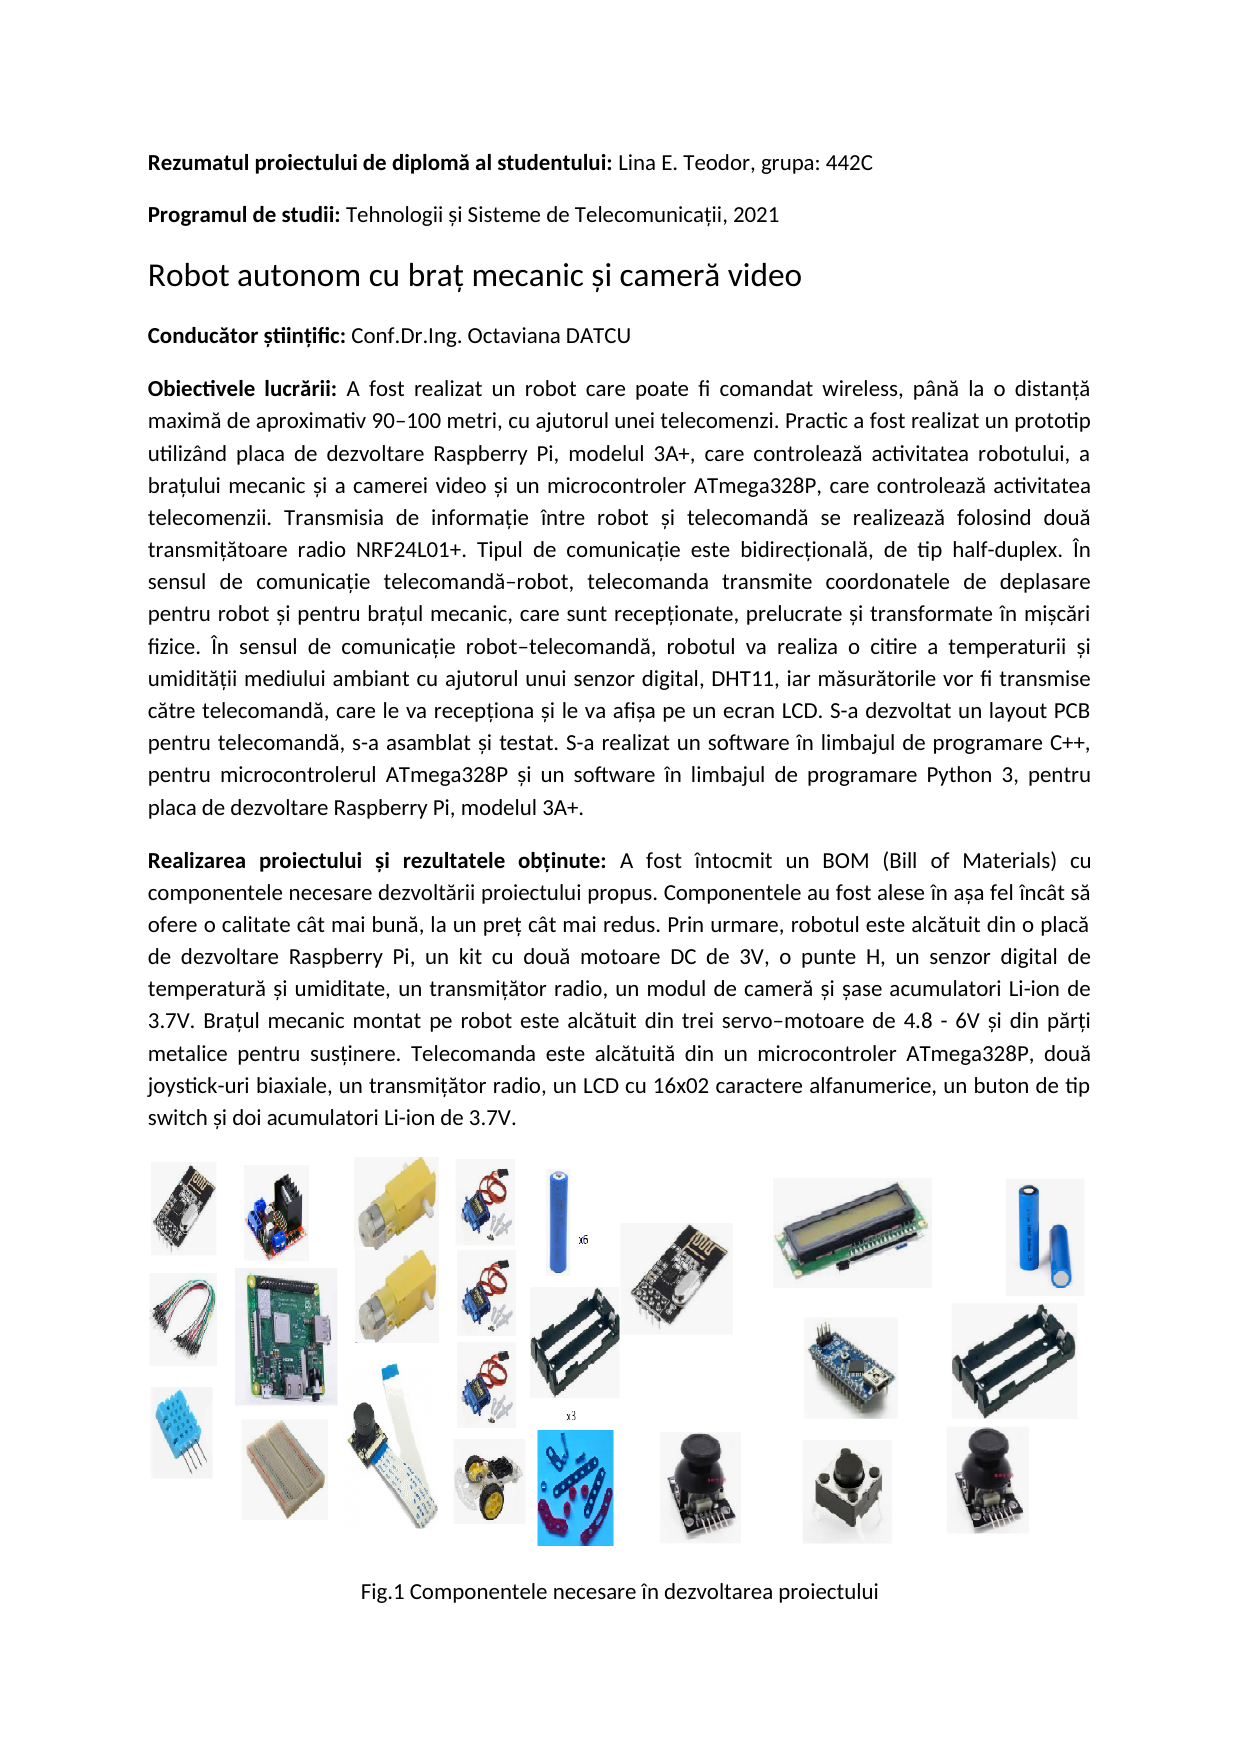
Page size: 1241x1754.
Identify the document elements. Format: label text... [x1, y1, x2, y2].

text Programul de studii: Tehnologii și Sisteme de Telecomunicații, 2021 [148, 201, 1093, 229]
text Obiectivele lucrării: A fost realizat un robot care poate fi comandat wireless, până la o distanță maximă de aproximativ 90–100 metri, cu ajutorul unei telecomenzi. Practic a fost realizat un prototip utilizând placa de dezvoltare Raspberry Pi, modelul 3A+, care controlează activitatea robotului, a brațului mecanic și a camerei video și un microcontroler ATmega328P, care controlează activitatea telecomenzii. Transmisia de informație între robot și telecomandă se realizează folosind două transmițătoare radio NRF24L01+. Tipul de comunicație este bidirecțională, de tip half-duplex. În sensul de comunicație telecomandă–robot, telecomanda transmite coordonatele de deplasare pentru robot și pentru brațul mecanic, care sunt recepționate, prelucrate și transformate în mișcări fizice. În sensul de comunicație robot–telecomandă, robotul va realiza o citire a temperaturii și umidității mediului ambiant cu ajutorul unui senzor digital, DHT11, iar măsurătorile vor fi transmise către telecomandă, care le va recepționa și le va afișa pe un ecran LCD. S-a dezvoltat un layout PCB pentru telecomandă, s-a asamblat și testat. S-a realizat un software în limbajul de programare C++, pentru microcontrolerul ATmega328P și un software în limbajul de programare Python 3, pentru placa de dezvoltare Raspberry Pi, modelul 3A+. [148, 374, 1093, 821]
text Rezumatul proiectului de diplomă al studentului: Lina E. Teodor, grupa: 442C [148, 148, 1093, 176]
text Conducător științific: Conf.Dr.Ing. Octaviana DATCU [148, 321, 1093, 349]
text Realizarea proiectului și rezultatele obținute: A fost întocmit un BOM (Bill of Materials) cu componentele necesare dezvoltării proiectului propus. Componentele au fost alese în așa fel încât să ofere o calitate cât mai bună, la un preț cât mai redus. Prin urmare, robotul este alcătuit din o placă de dezvoltare Raspberry Pi, un kit cu două motoare DC de 3V, o punte H, un senzor digital de temperatură și umiditate, un transmițător radio, un modul de cameră și șase acumulatori Li-ion de 3.7V. Brațul mecanic montat pe robot este alcătuit din trei servo–motoare de 4.8 - 6V și din părți metalice pentru susținere. Telecomanda este alcătuită din un microcontroler ATmega328P, două joystick-uri biaxiale, un transmițător radio, un LCD cu 16x02 caractere alfanumerice, un buton de tip switch și doi acumulatori Li-ion de 3.7V. [148, 846, 1093, 1131]
text Robot autonom cu braț mecanic și cameră video [148, 254, 1093, 294]
picture [147, 1156, 1137, 1553]
text Fig.1 Componentele necesare în dezvoltarea proiectului [148, 1577, 1093, 1606]
